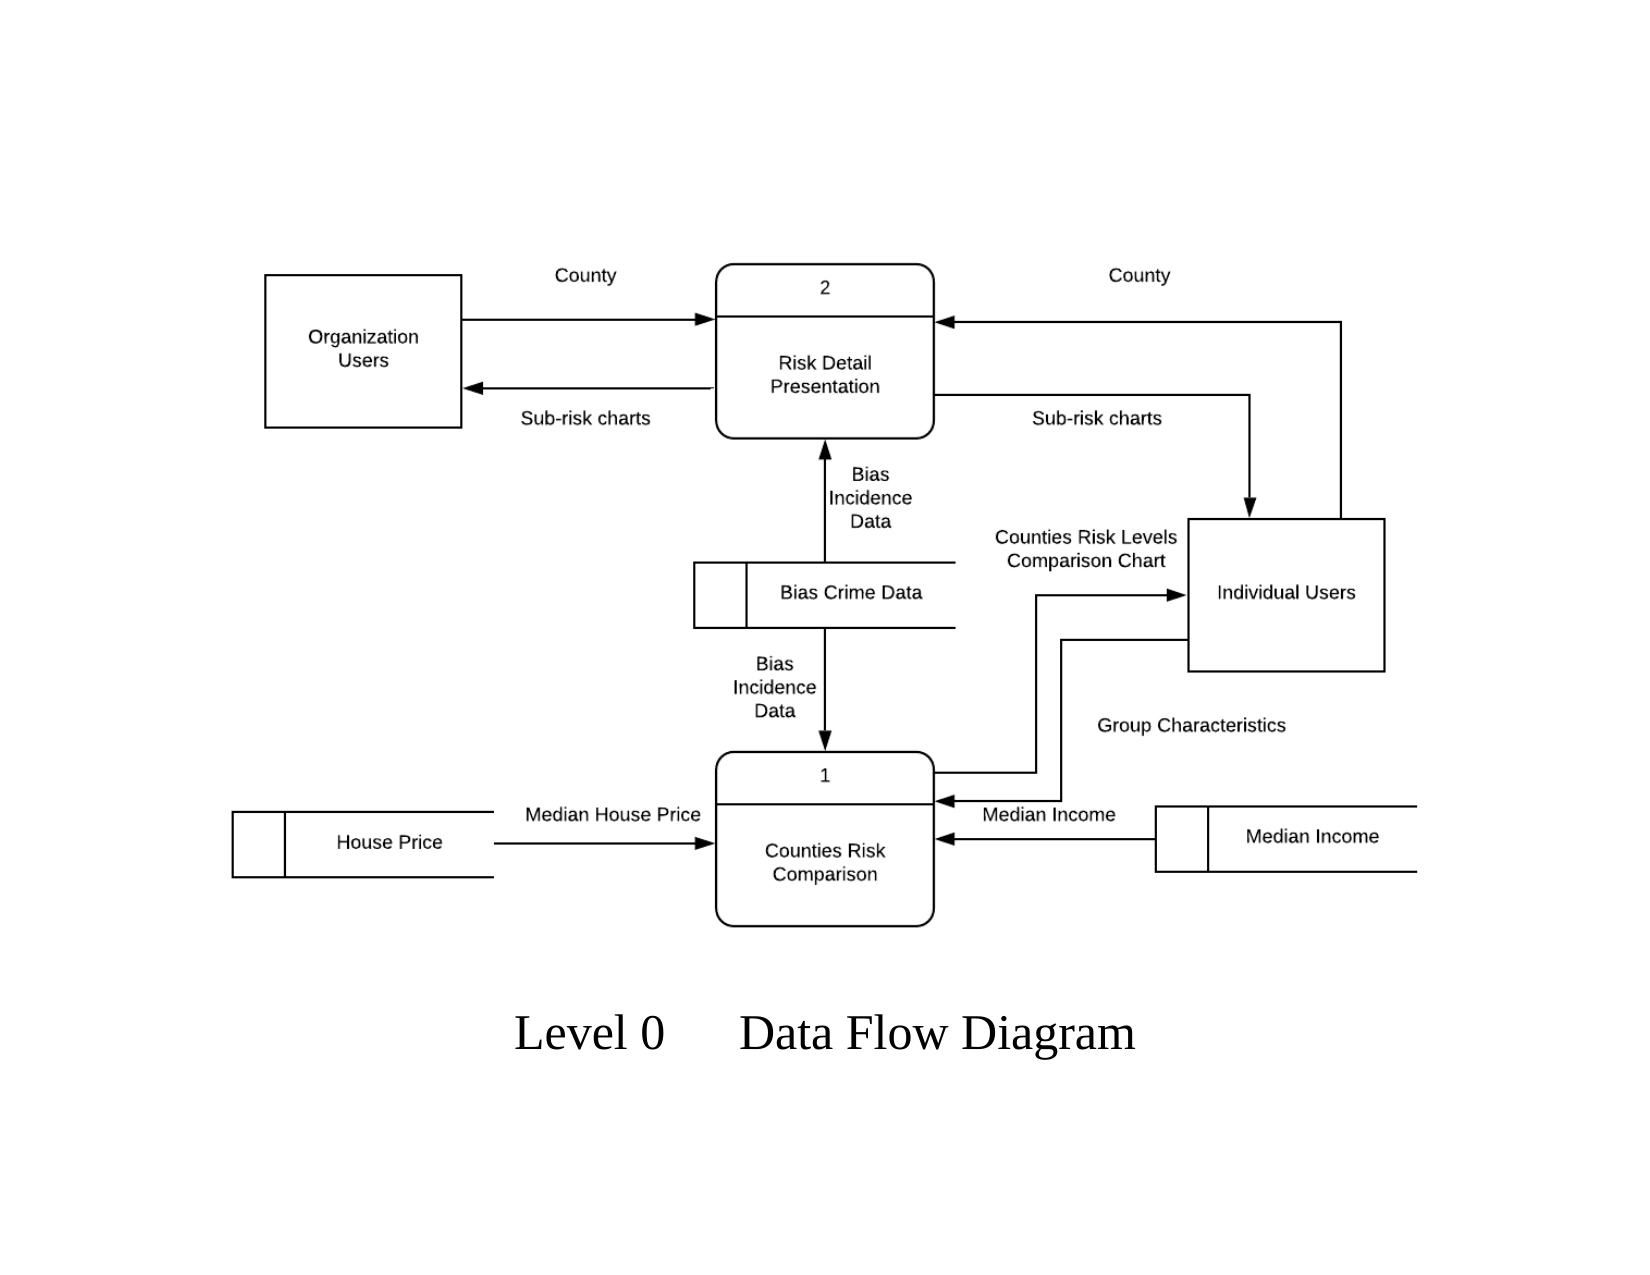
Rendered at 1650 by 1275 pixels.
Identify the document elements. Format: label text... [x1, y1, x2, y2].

picture [150, 187, 1500, 984]
text Level 0 Data Flow Diagram [150, 1003, 1500, 1060]
